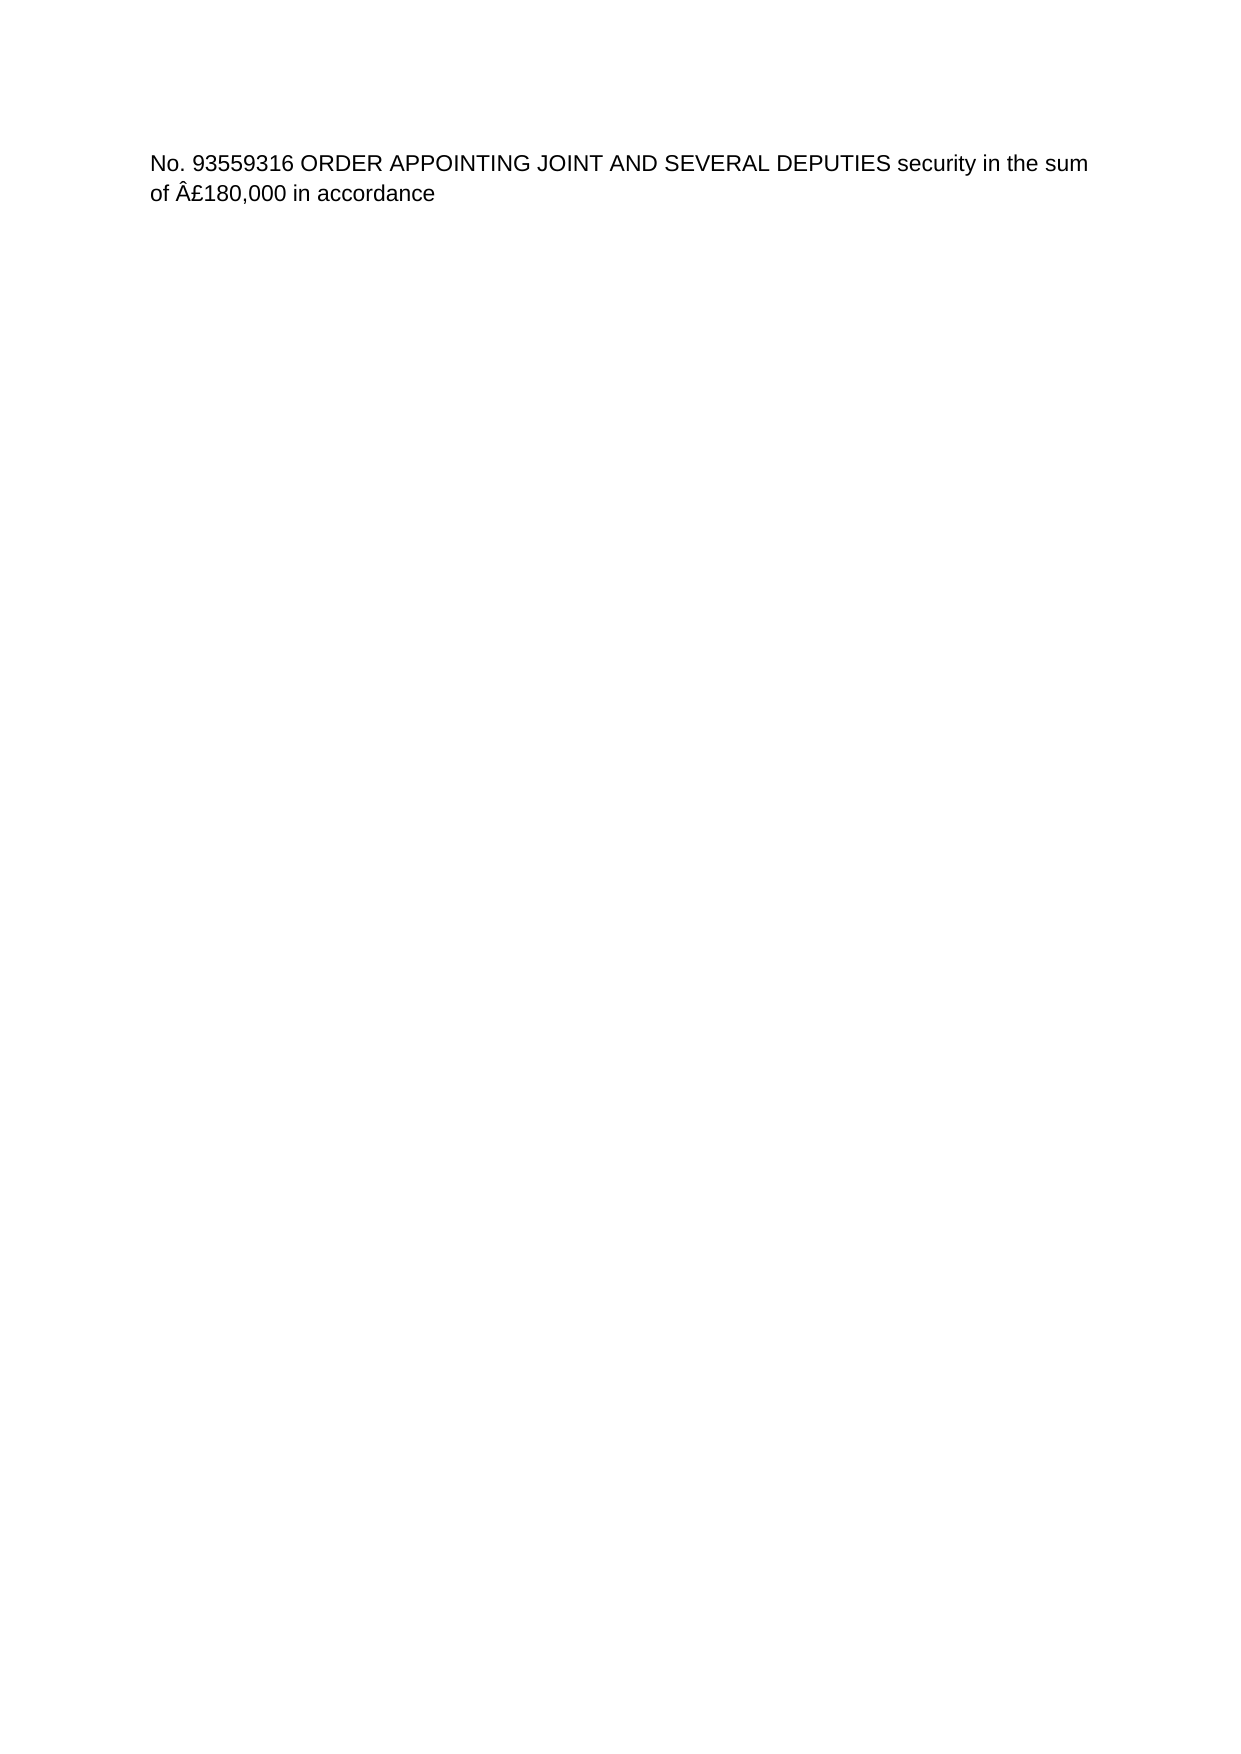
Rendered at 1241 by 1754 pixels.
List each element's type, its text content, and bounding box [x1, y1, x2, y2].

text No. 93559316 ORDER APPOINTING JOINT AND SEVERAL DEPUTIES security in the sum of Â£180,000 in accordance [150, 150, 1090, 207]
